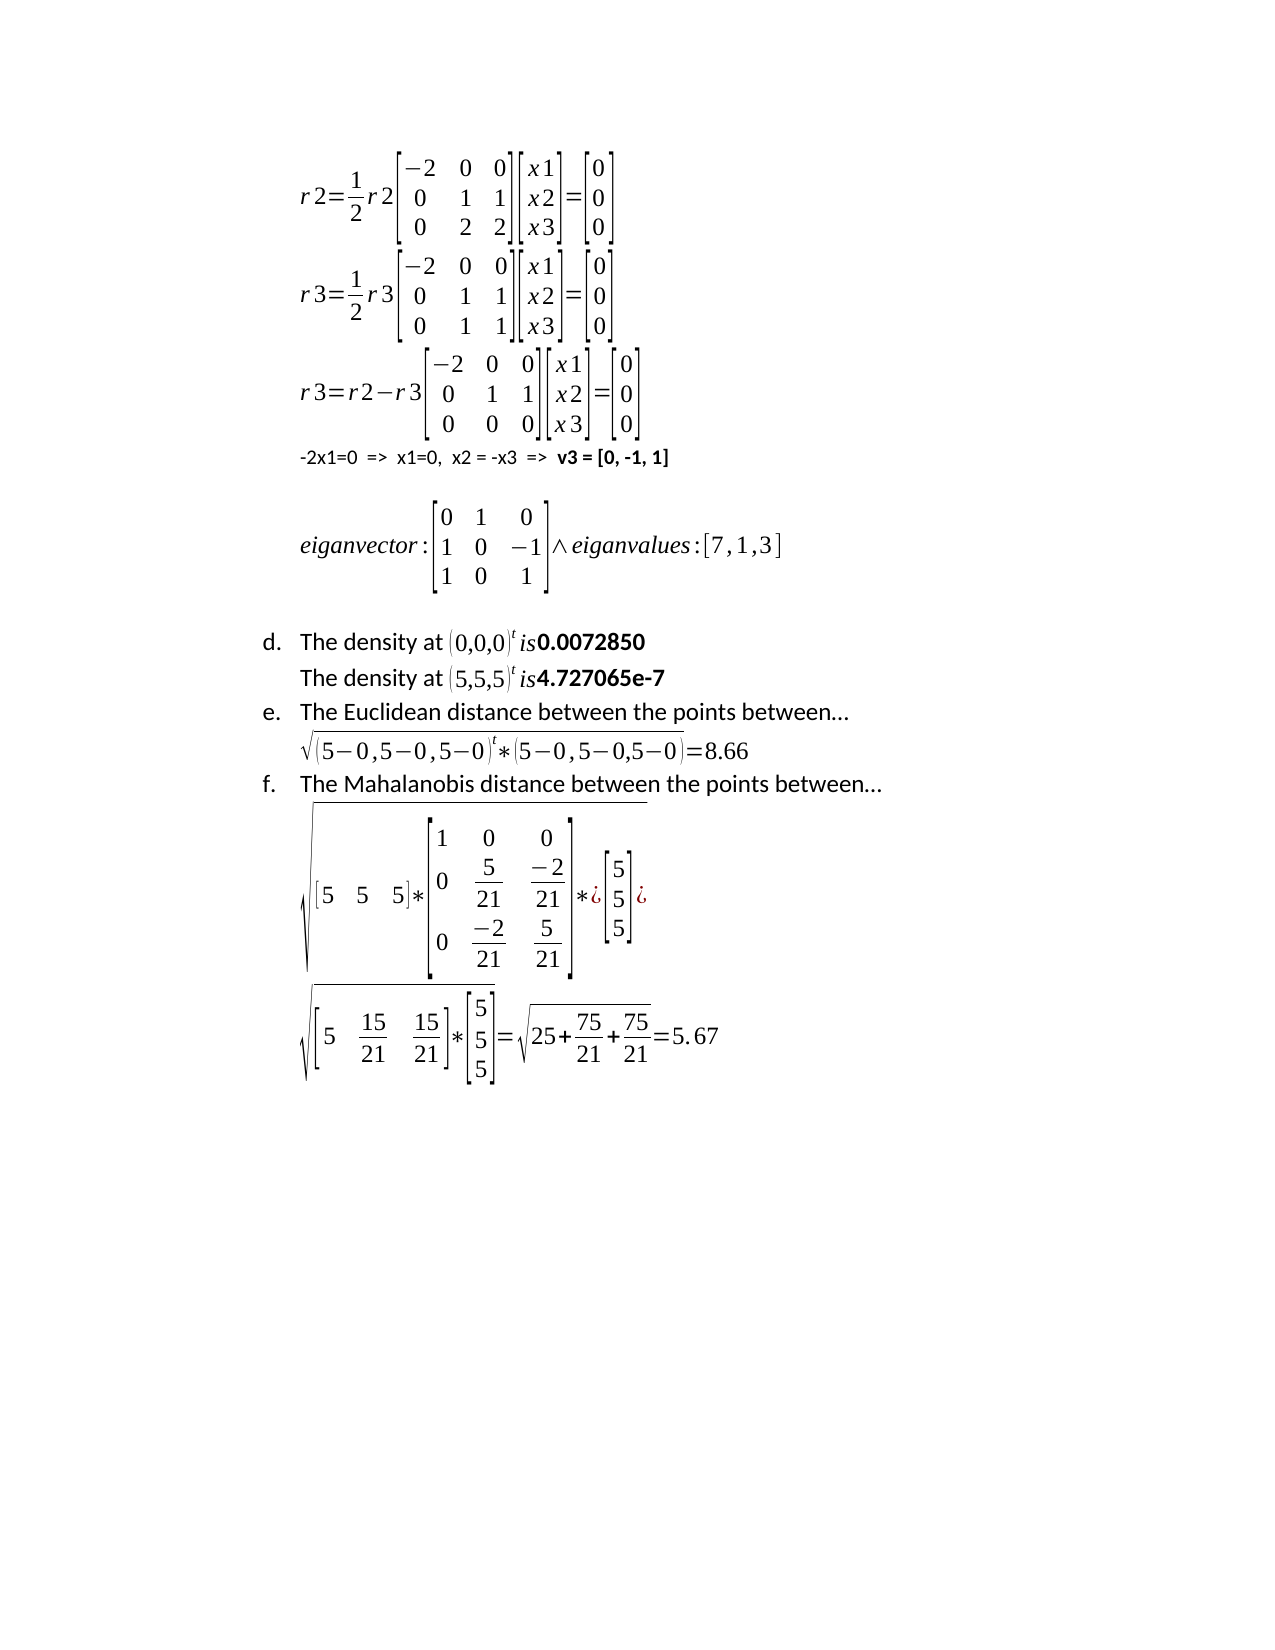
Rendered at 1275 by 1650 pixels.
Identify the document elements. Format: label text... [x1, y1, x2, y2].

list -2x1=0 => x1=0, x2 = -x3 => v3 = [0, -1, 1] [300, 444, 1125, 469]
list The density at 4.727065e-7 [300, 660, 1125, 694]
list The density at 0.0072850 [262, 624, 1125, 658]
list The Mahalanobis distance between the points between… [262, 768, 1125, 798]
list The Euclidean distance between the points between… [262, 696, 1125, 727]
